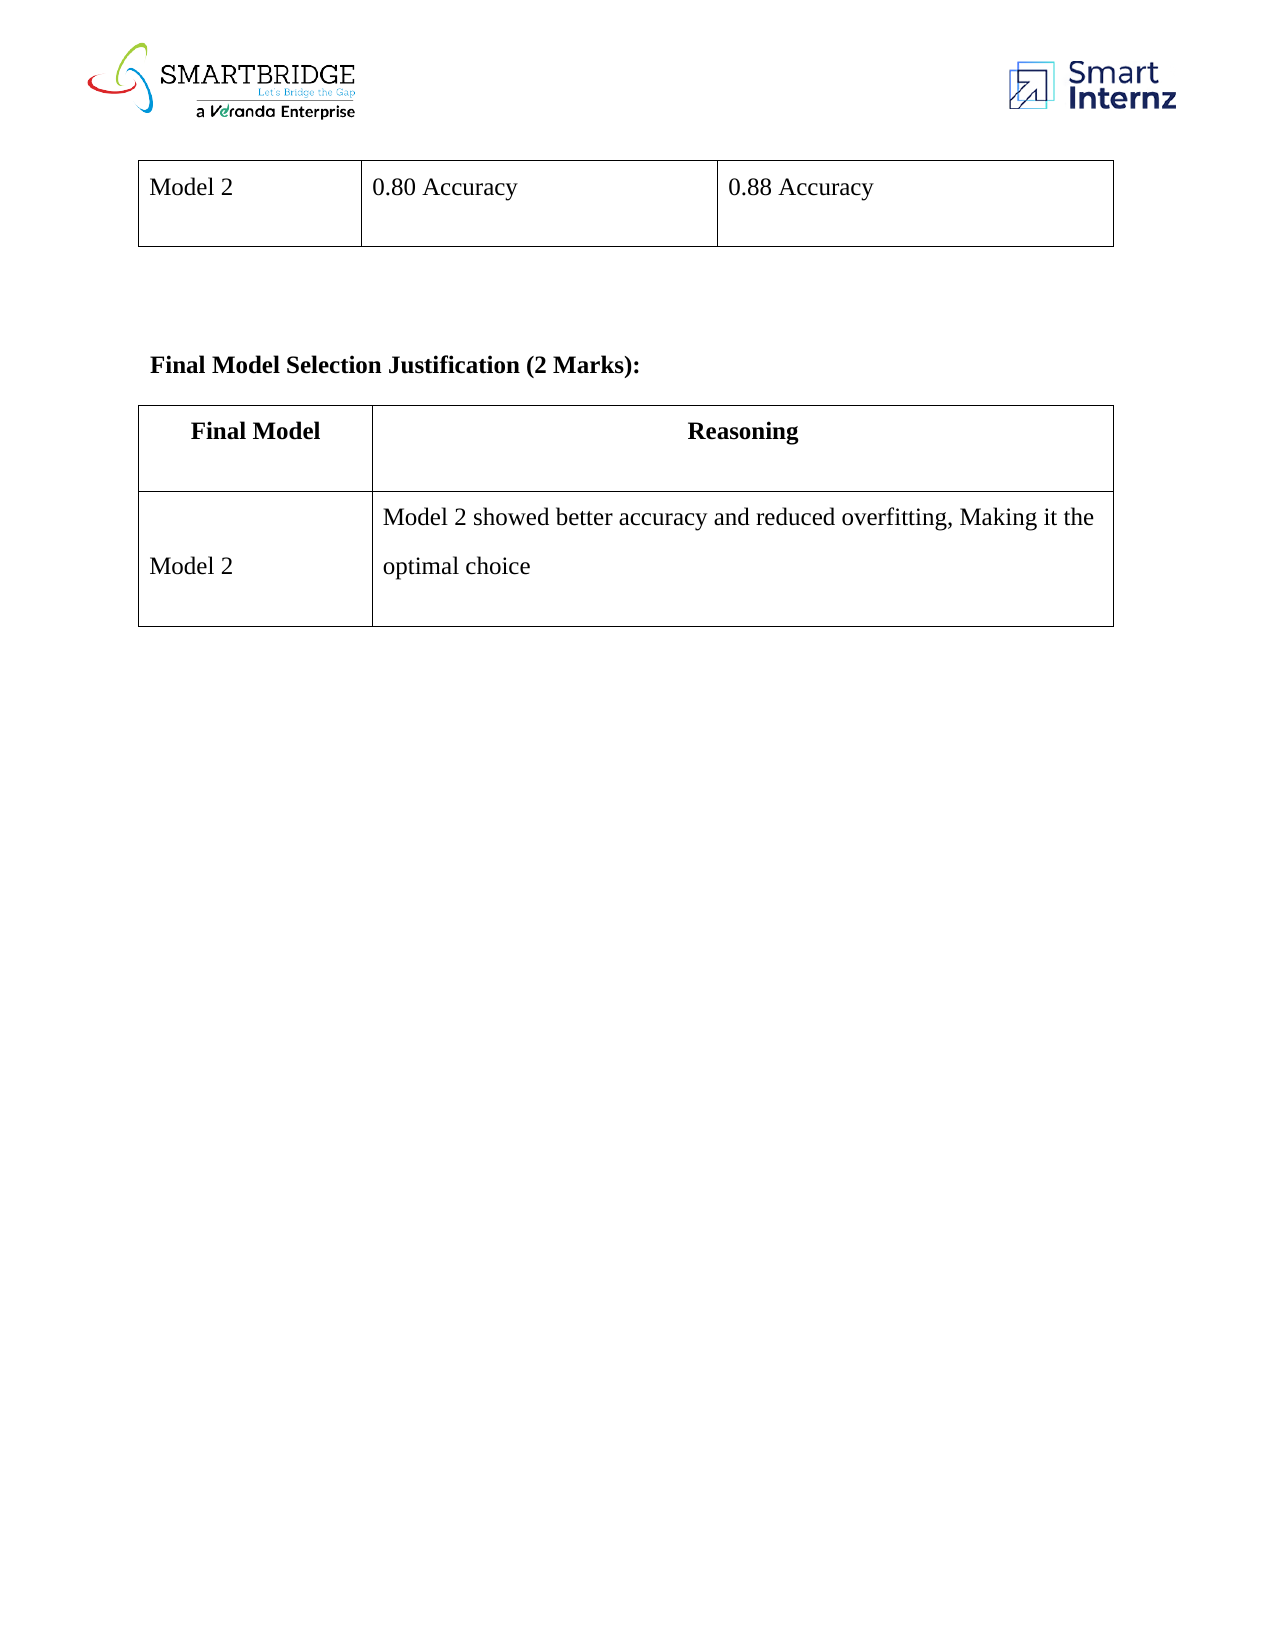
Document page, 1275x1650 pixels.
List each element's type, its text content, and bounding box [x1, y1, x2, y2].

picture [73, 20, 370, 142]
table_header Reasoning [373, 406, 1113, 491]
picture [1004, 61, 1181, 109]
table_cell Model 2 showed better accuracy and reduced overfitting, Making it the optimal choice [373, 492, 1113, 626]
subtitle Final Model Selection Justification (2 Marks): [150, 350, 1125, 379]
table_header Final Model [139, 406, 372, 491]
table_cell 0.88 Accuracy [718, 161, 1113, 246]
table_cell Model 2 [139, 492, 372, 626]
table_cell Model 2 [139, 161, 361, 246]
table_cell 0.80 Accuracy [362, 161, 717, 246]
